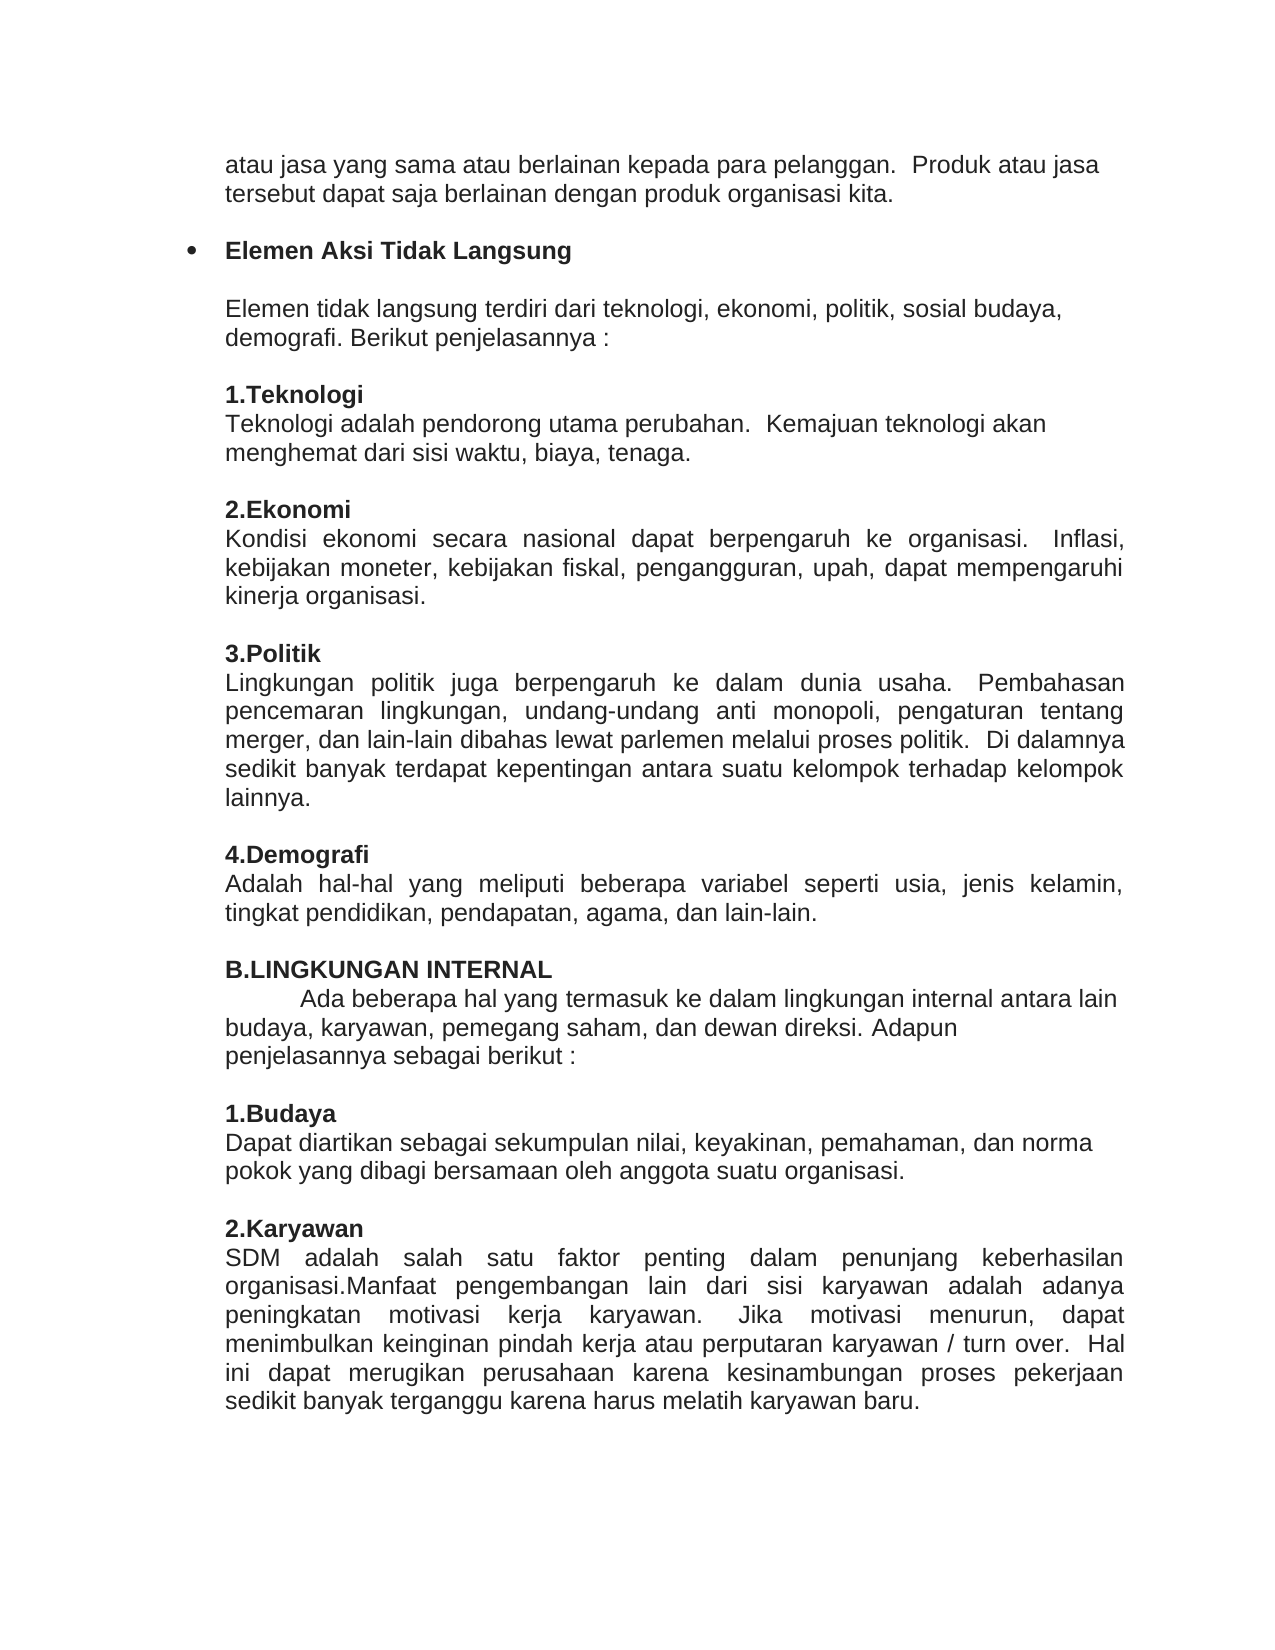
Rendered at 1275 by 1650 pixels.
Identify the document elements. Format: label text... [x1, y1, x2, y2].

list 3.Politik Lingkungan politik juga berpengaruh ke dalam dunia usaha. Pembahasan pencemaran lingkungan, undang-undang anti monopoli, pengaturan tentang merger, dan lain-lain dibahas lewat parlemen melalui proses politik. Di dalamnya sedikit banyak terdapat kepentingan antara suatu kelompok terhadap kelompok lainnya. [225, 639, 1125, 811]
list B.LINGKUNGAN INTERNAL [225, 955, 1125, 984]
list Elemen Aksi Tidak Langsung [187, 236, 1125, 265]
list 2.Ekonomi Kondisi ekonomi secara nasional dapat berpengaruh ke organisasi. Inflasi, kebijakan moneter, kebijakan fiskal, pengangguran, upah, dapat mempengaruhi kinerja organisasi. [225, 495, 1125, 610]
list 2.Karyawan SDM adalah salah satu faktor penting dalam penunjang keberhasilan organisasi.Manfaat pengembangan lain dari sisi karyawan adalah adanya peningkatan motivasi kerja karyawan. Jika motivasi menurun, dapat menimbulkan keinginan pindah kerja atau perputaran karyawan / turn over. Hal ini dapat merugikan perusahaan karena kesinambungan proses pekerjaan sedikit banyak terganggu karena harus melatih karyawan baru. [225, 1214, 1125, 1415]
list 1.Teknologi Teknologi adalah pendorong utama perubahan. Kemajuan teknologi akan menghemat dari sisi waktu, biaya, tenaga. [225, 380, 1125, 466]
text Ada beberapa hal yang termasuk ke dalam lingkungan internal antara lain budaya, karyawan, pemegang saham, dan dewan direksi. Adapun penjelasannya sebagai berikut : [225, 984, 1125, 1070]
list Elemen tidak langsung terdiri dari teknologi, ekonomi, politik, sosial budaya, demografi. Berikut penjelasannya : [225, 265, 1125, 380]
list 4.Demografi Adalah hal-hal yang meliputi beberapa variabel seperti usia, jenis kelamin, tingkat pendidikan, pendapatan, agama, dan lain-lain. [225, 840, 1125, 926]
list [225, 150, 1125, 207]
text 1.Budaya Dapat diartikan sebagai sekumpulan nilai, keyakinan, pemahaman, dan norma pokok yang dibagi bersamaan oleh anggota suatu organisasi. [225, 1070, 1125, 1214]
